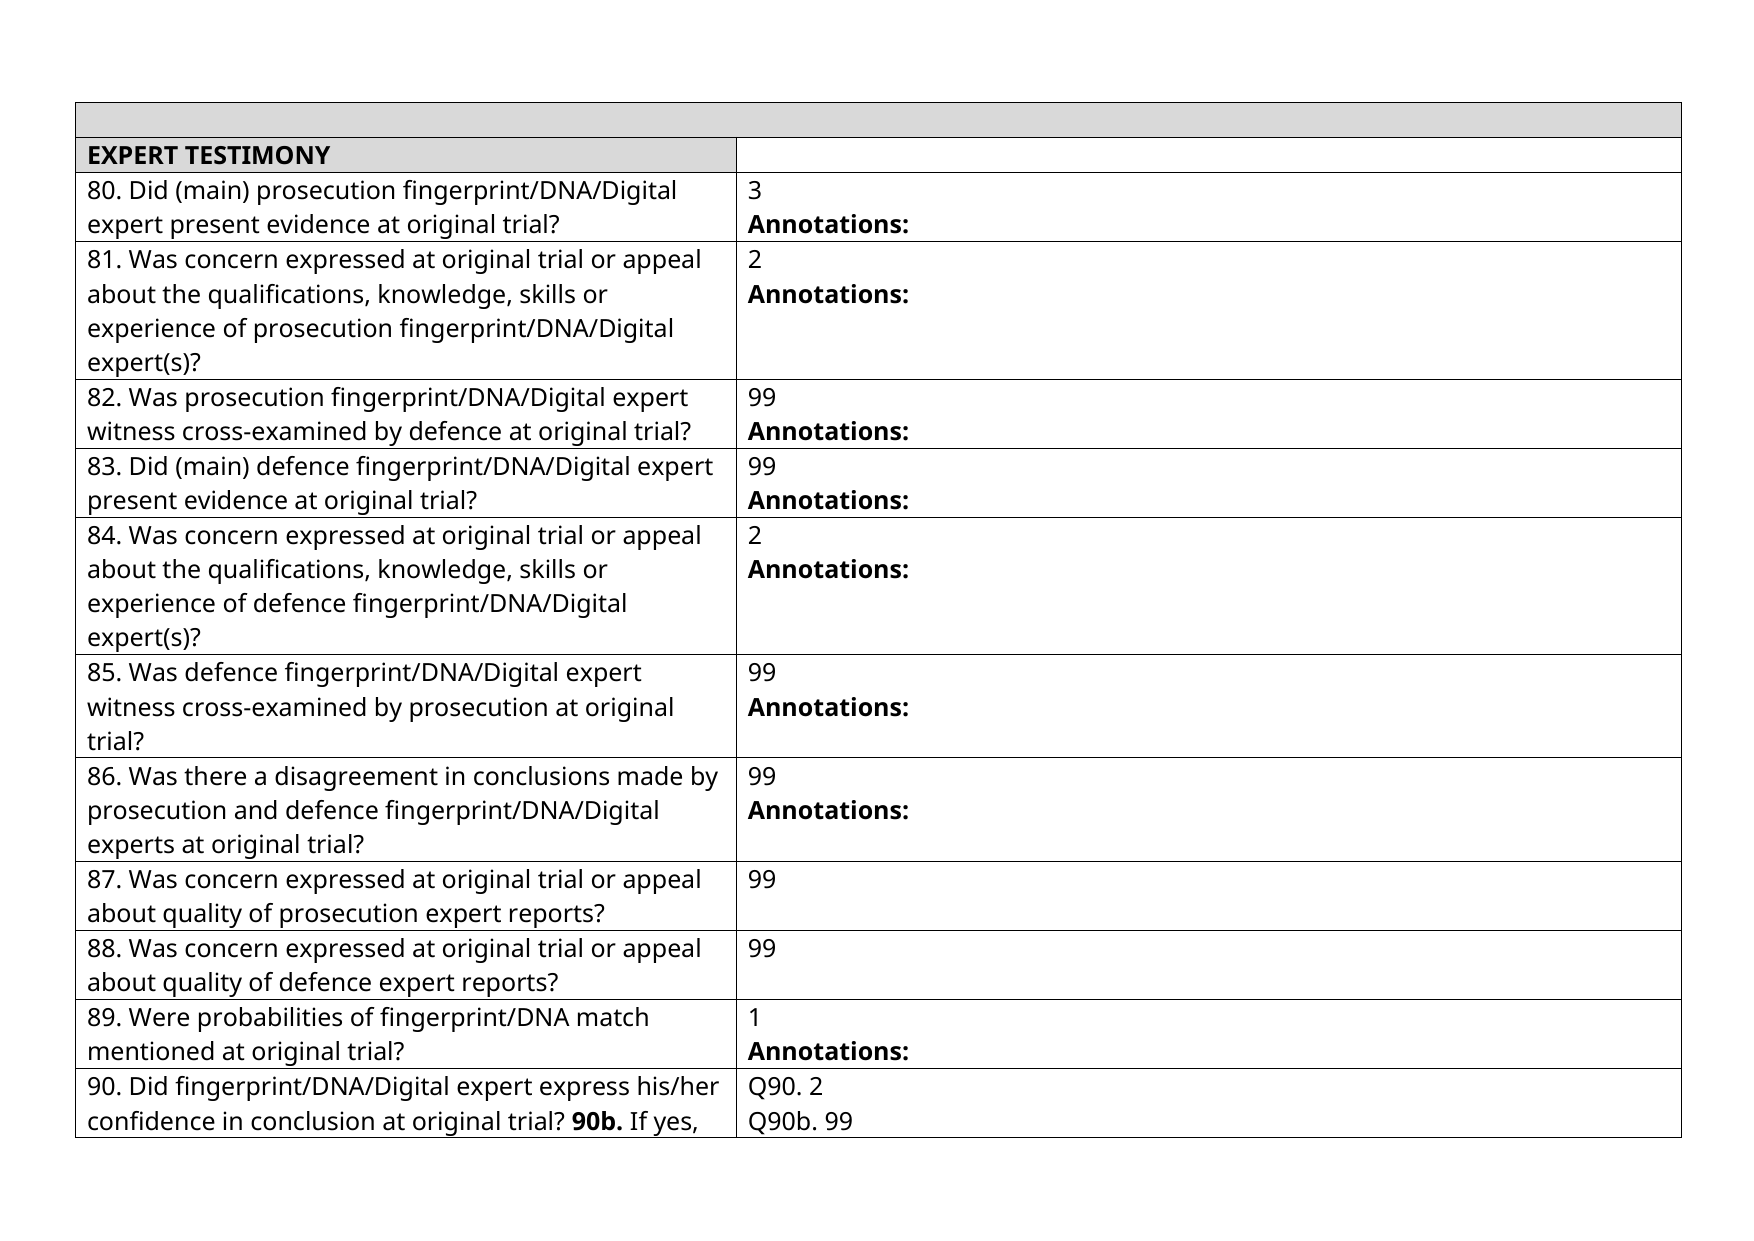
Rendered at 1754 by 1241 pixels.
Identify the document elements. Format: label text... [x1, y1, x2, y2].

table_cell EXPERT TESTIMONY [76, 138, 736, 172]
table_cell 85. Was defence fingerprint/DNA/Digital expert witness cross-examined by prosecution at original trial? [76, 655, 736, 757]
table_cell 84. Was concern expressed at original trial or appeal about the qualifications, knowledge, skills or experience of defence fingerprint/DNA/Digital expert(s)? [76, 518, 736, 654]
table_cell 86. Was there a disagreement in conclusions made by prosecution and defence fingerprint/DNA/Digital experts at original trial? [76, 758, 736, 861]
table_cell 83. Did (main) defence fingerprint/DNA/Digital expert present evidence at original trial? [76, 449, 736, 517]
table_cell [76, 1069, 736, 1137]
table_cell 99 Annotations: [737, 449, 1681, 517]
table_cell 81. Was concern expressed at original trial or appeal about the qualifications, knowledge, skills or experience of prosecution fingerprint/DNA/Digital expert(s)? [76, 242, 736, 378]
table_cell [737, 1069, 1681, 1137]
table_cell 87. Was concern expressed at original trial or appeal about quality of prosecution expert reports? [76, 862, 736, 930]
table_cell [737, 138, 1681, 172]
table_cell 2 Annotations: [737, 518, 1681, 654]
table_cell 99 [737, 862, 1681, 930]
table_cell 89. Were probabilities of fingerprint/DNA match mentioned at original trial? [76, 1000, 736, 1068]
table_cell 3 Annotations: [737, 173, 1681, 241]
table_cell 99 Annotations: [737, 380, 1681, 448]
table_cell 80. Did (main) prosecution fingerprint/DNA/Digital expert present evidence at original trial? [76, 173, 736, 241]
table_cell 82. Was prosecution fingerprint/DNA/Digital expert witness cross-examined by defence at original trial? [76, 380, 736, 448]
table_cell 1 Annotations: [737, 1000, 1681, 1068]
table_cell 99 Annotations: [737, 655, 1681, 757]
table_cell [76, 103, 1681, 137]
table_cell 88. Was concern expressed at original trial or appeal about quality of defence expert reports? [76, 931, 736, 999]
table_cell 99 Annotations: [737, 758, 1681, 861]
table_cell 99 [737, 931, 1681, 999]
table_cell 2 Annotations: [737, 242, 1681, 378]
